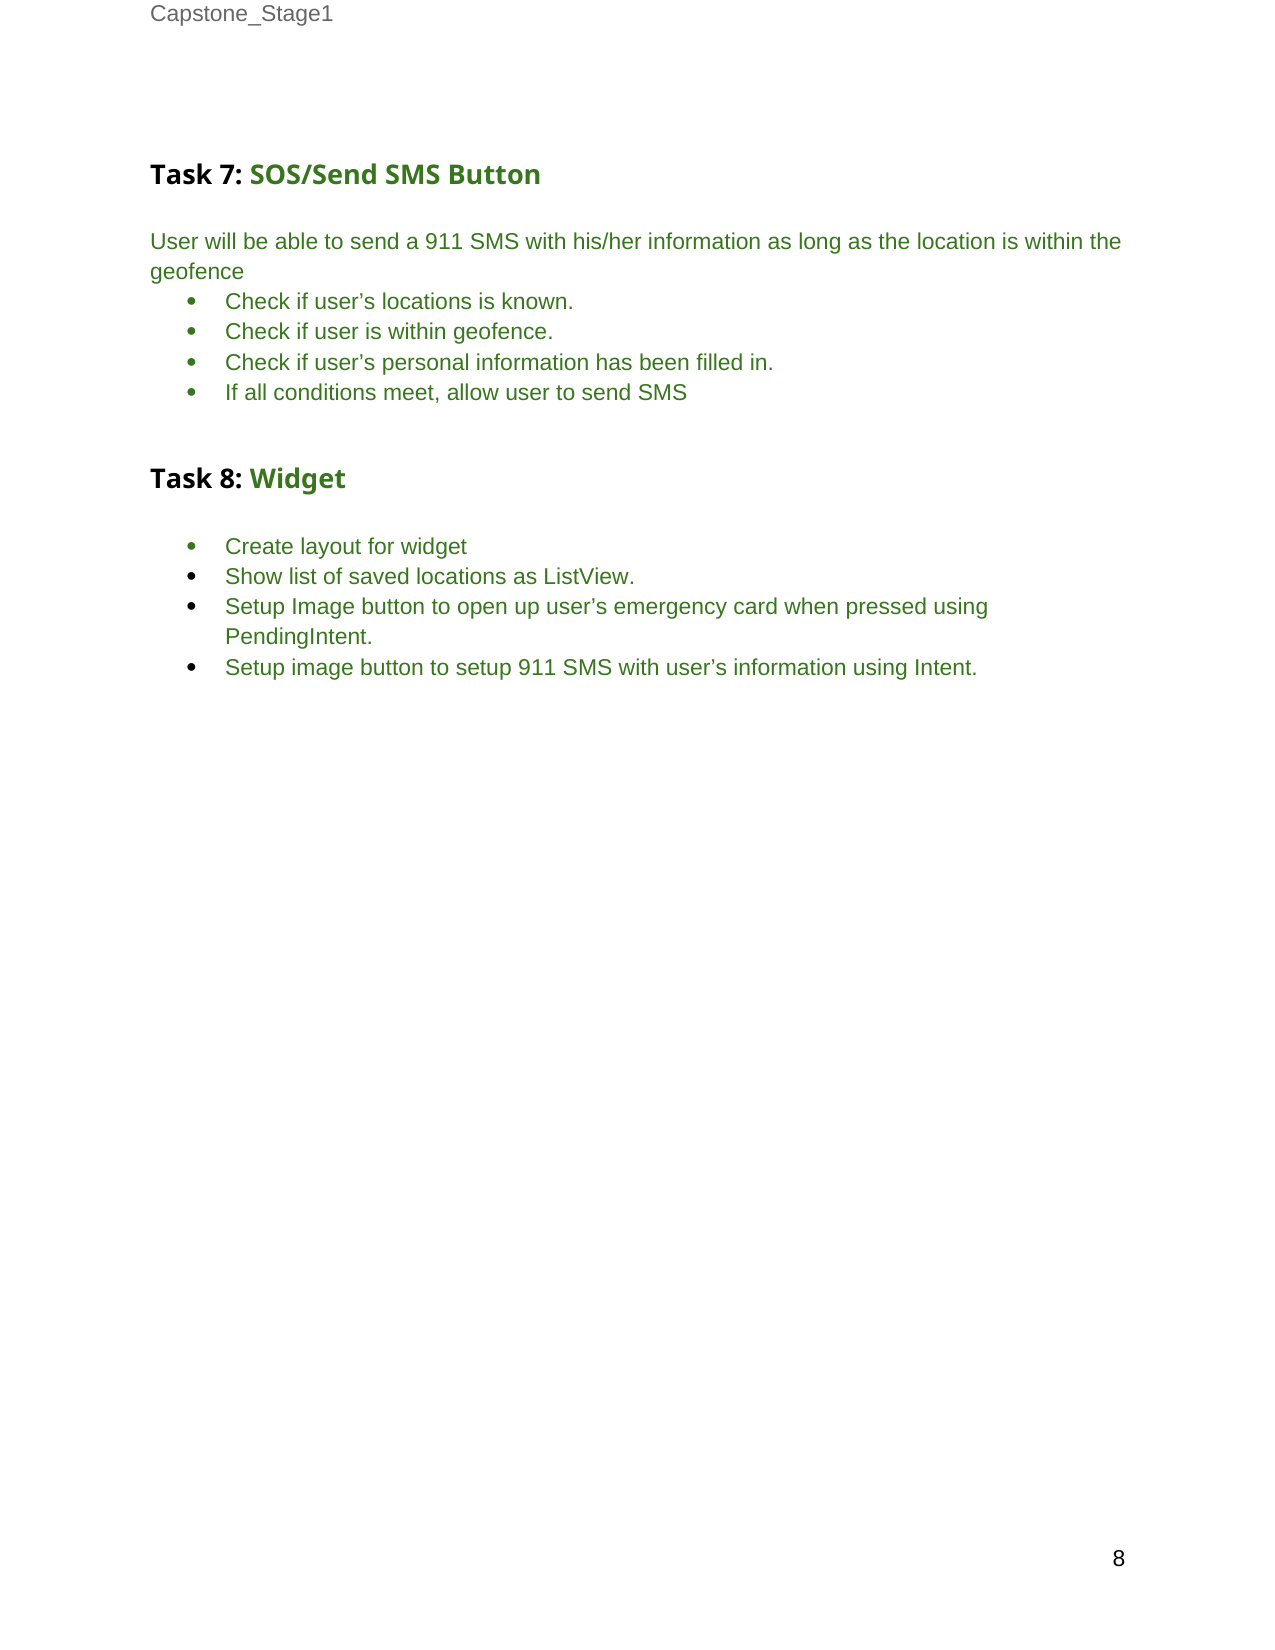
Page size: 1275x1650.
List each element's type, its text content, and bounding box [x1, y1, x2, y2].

list Show list of saved locations as ListView. [187, 563, 1125, 589]
list Check if user’s locations is known. [187, 288, 1125, 314]
list Check if user is within geofence. [187, 318, 1125, 345]
list If all conditions meet, allow user to send SMS [187, 379, 1125, 405]
list Create layout for widget [187, 533, 1125, 559]
list Check if user’s personal information has been filled in. [187, 348, 1125, 375]
text User will be able to send a 911 SMS with his/her information as long as the location is within the geofence [150, 228, 1125, 284]
subtitle Task 8: Widget [150, 460, 1125, 497]
list Setup image button to setup 911 SMS with user’s information using Intent. [187, 653, 1125, 680]
list Setup Image button to open up user’s emergency card when pressed using PendingIntent. [187, 593, 1125, 649]
subtitle Task 7: SOS/Send SMS Button [150, 155, 1125, 192]
